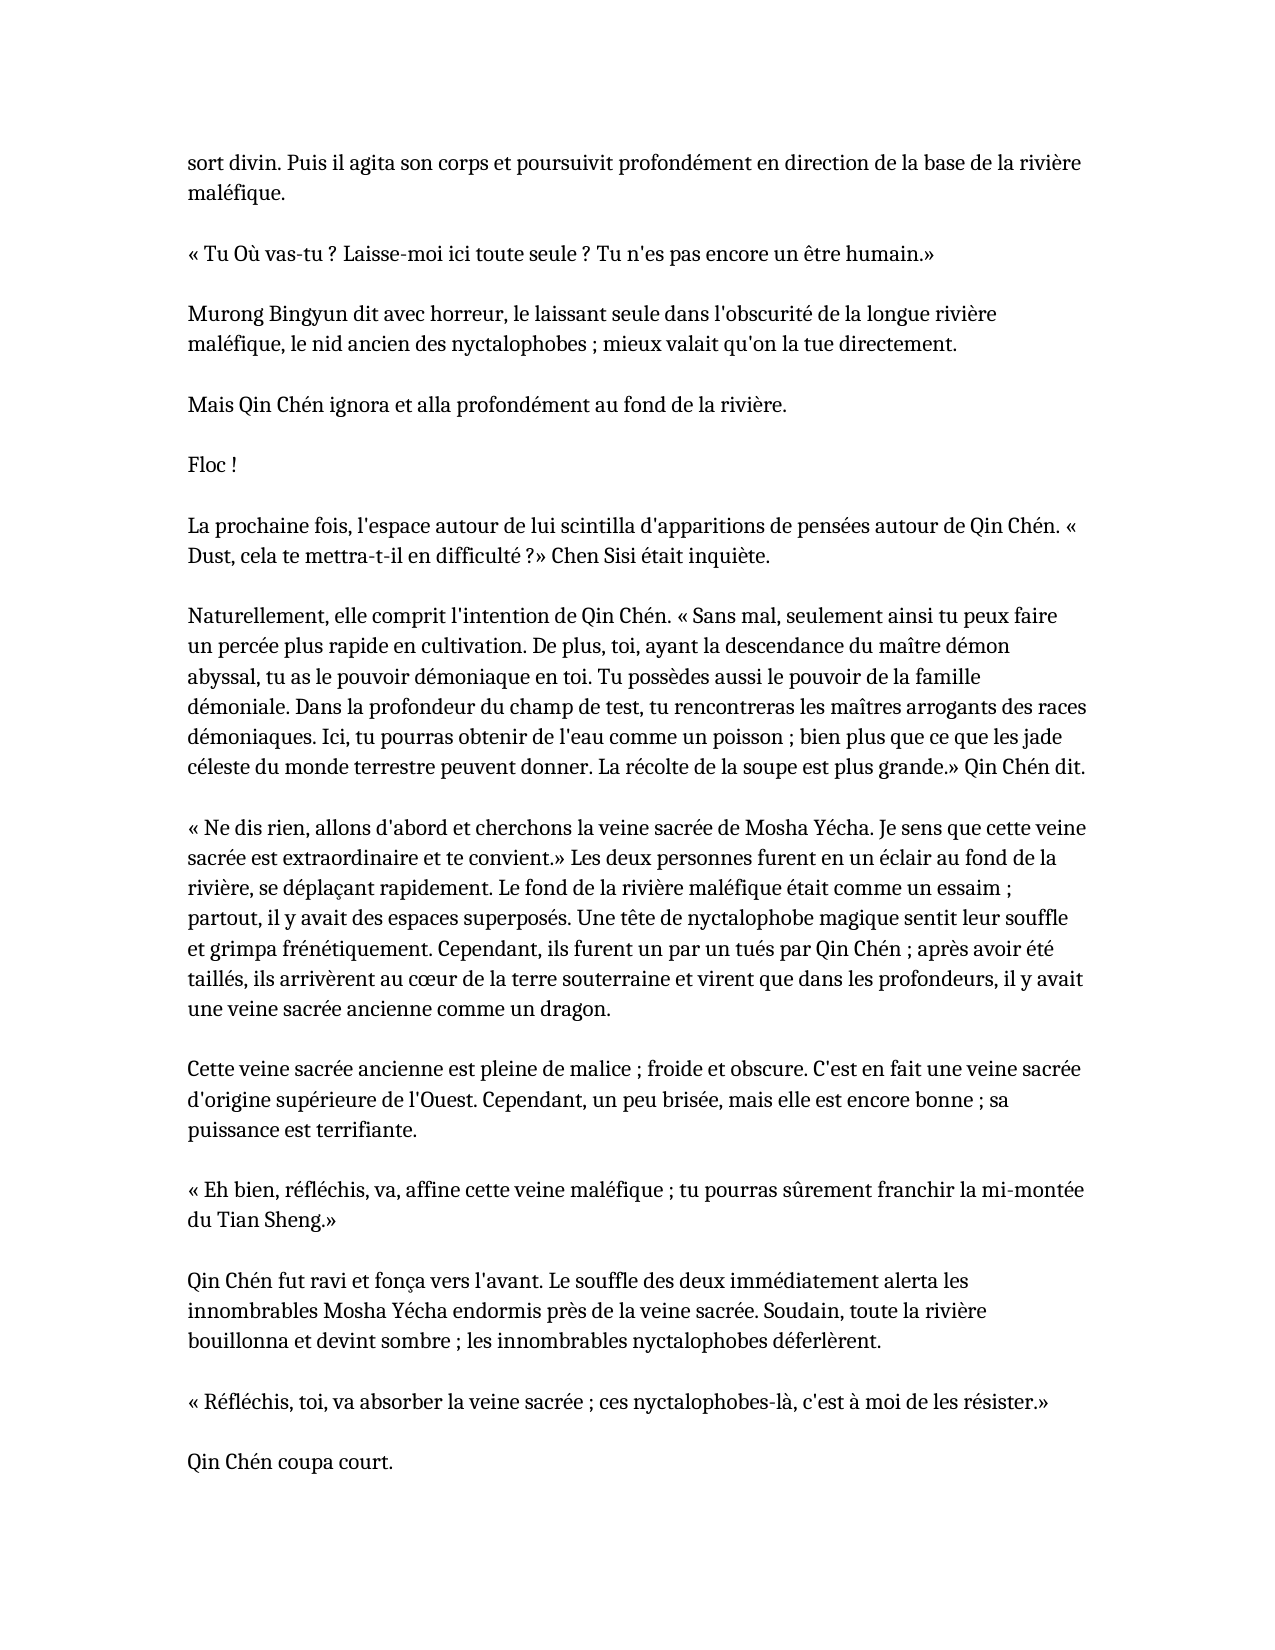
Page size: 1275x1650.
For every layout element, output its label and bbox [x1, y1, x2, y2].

text [187, 150, 1087, 1475]
